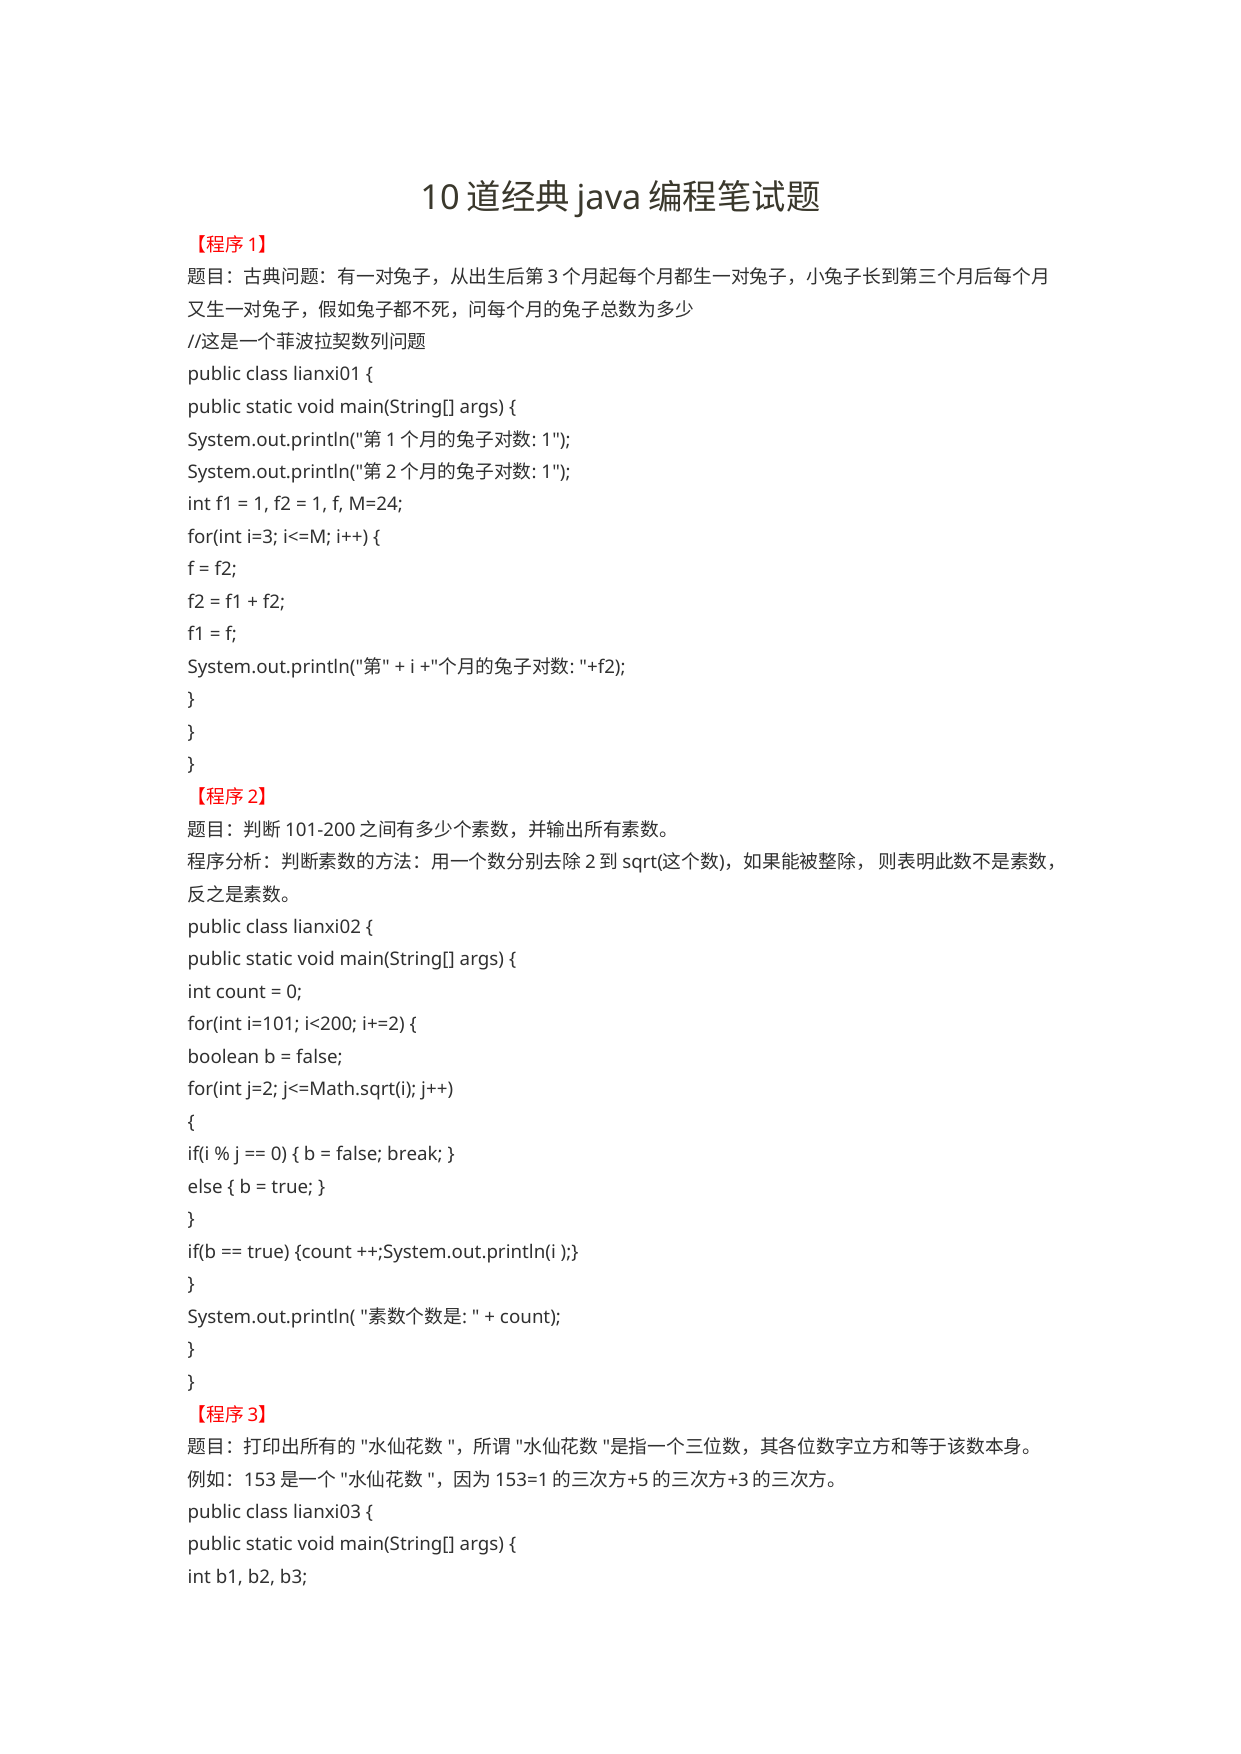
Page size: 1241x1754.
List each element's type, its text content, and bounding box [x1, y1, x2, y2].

text } [187, 1202, 1053, 1234]
text 【程序3】 [187, 1397, 1053, 1429]
text 【程序1】 [187, 227, 1053, 259]
text //这是一个菲波拉契数列问题 [187, 324, 1053, 357]
text } [187, 1364, 1053, 1397]
text for(int i=3; i<=M; i++) { [187, 519, 1053, 552]
text } [187, 682, 1053, 714]
text 题目：古典问题：有一对兔子，从出生后第3个月起每个月都生一对兔子，小兔子长到第三个月后每个月又生一对兔子，假如兔子都不死，问每个月的兔子总数为多少 [187, 259, 1053, 324]
text 题目：判断101-200之间有多少个素数，并输出所有素数。 [187, 812, 1053, 844]
text System.out.println("第" + i +"个月的兔子对数: "+f2); [187, 649, 1053, 682]
text System.out.println( "素数个数是: " + count); [187, 1299, 1053, 1332]
text public static void main(String[] args) { [187, 389, 1053, 422]
text if(b == true) {count ++;System.out.println(i );} [187, 1234, 1053, 1267]
text } [187, 1267, 1053, 1299]
text public class lianxi01 { [187, 357, 1053, 389]
text int f1 = 1, f2 = 1, f, M=24; [187, 487, 1053, 519]
text } [187, 714, 1053, 747]
text public static void main(String[] args) { [187, 942, 1053, 974]
text 题目：打印出所有的 "水仙花数 "，所谓 "水仙花数 "是指一个三位数，其各位数字立方和等于该数本身。例如：153是一个 "水仙花数 "，因为153=1的三次方+5的三次方+3的三次方。 [187, 1429, 1053, 1494]
text { [187, 1104, 1053, 1137]
text if(i % j == 0) { b = false; break; } [187, 1137, 1053, 1169]
text f = f2; [187, 552, 1053, 584]
text else { b = true; } [187, 1169, 1053, 1202]
text 10道经典java编程笔试题 [187, 162, 1053, 227]
text 【程序2】 [187, 779, 1053, 812]
text for(int i=101; i<200; i+=2) { [187, 1007, 1053, 1039]
text f2 = f1 + f2; [187, 584, 1053, 617]
text public class lianxi03 { [187, 1494, 1053, 1527]
text System.out.println("第1个月的兔子对数: 1"); [187, 422, 1053, 454]
text 程序分析：判断素数的方法：用一个数分别去除2到sqrt(这个数)，如果能被整除， 则表明此数不是素数，反之是素数。 [187, 844, 1053, 909]
text System.out.println("第2个月的兔子对数: 1"); [187, 454, 1053, 487]
text f1 = f; [187, 617, 1053, 649]
text } [187, 1332, 1053, 1364]
text } [187, 747, 1053, 779]
text for(int j=2; j<=Math.sqrt(i); j++) [187, 1072, 1053, 1104]
text int b1, b2, b3; [187, 1559, 1053, 1592]
text public static void main(String[] args) { [187, 1527, 1053, 1559]
text int count = 0; [187, 974, 1053, 1007]
text public class lianxi02 { [187, 909, 1053, 942]
text boolean b = false; [187, 1039, 1053, 1072]
